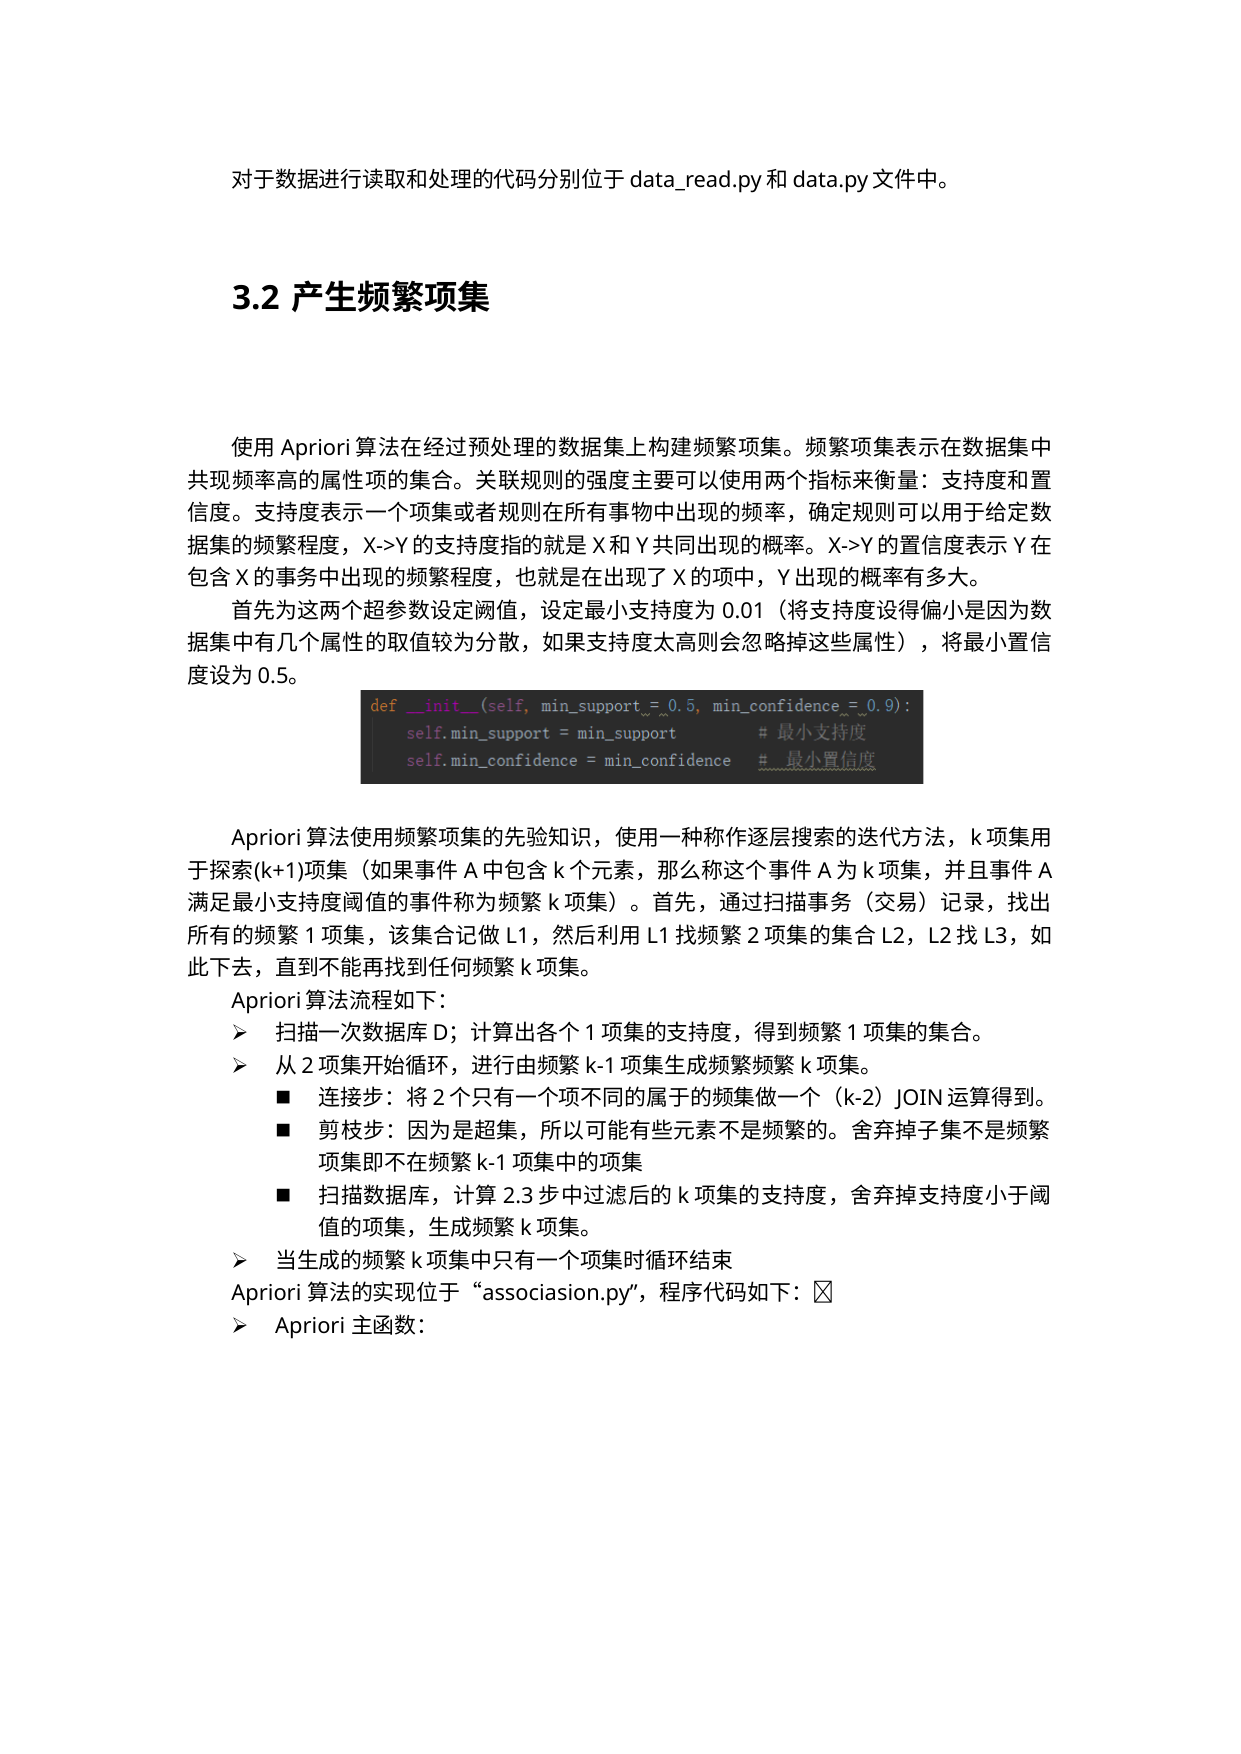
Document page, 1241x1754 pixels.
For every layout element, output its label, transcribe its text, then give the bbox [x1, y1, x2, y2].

list 扫描一次数据库D；计算出各个1项集的支持度，得到频繁1项集的集合。 [231, 1015, 1053, 1047]
text Apriori 算法的实现位于“associasion.py”，程序代码如下： [231, 1275, 1053, 1307]
list 连接步：将2个只有一个项不同的属于的频集做一个（k-2）JOIN运算得到。 [275, 1080, 1053, 1112]
picture [360, 690, 924, 784]
list 扫描数据库，计算2.3步中过滤后的k项集的支持度，舍弃掉支持度小于阈值的项集，生成频繁k项集。 [275, 1177, 1053, 1242]
list Apriori 主函数： [231, 1307, 1053, 1340]
text 使用Apriori算法在经过预处理的数据集上构建频繁项集。频繁项集表示在数据集中共现频率高的属性项的集合。关联规则的强度主要可以使用两个指标来衡量：支持度和置信度。支持度表示一个项集或者规则在所有事物中出现的频率，确定规则可以用于给定数据集的频繁程度，X->Y的支持度指的就是X和Y共同出现的概率。X->Y的置信度表示Y在包含X的事务中出现的频繁程度，也就是在出现了X的项中，Y出现的概率有多大。 [187, 430, 1053, 592]
list 剪枝步：因为是超集，所以可能有些元素不是频繁的。舍弃掉子集不是频繁项集即不在频繁k-1项集中的项集 [275, 1112, 1053, 1177]
list 从2项集开始循环，进行由频繁k-1项集生成频繁频繁k项集。 [231, 1047, 1053, 1080]
subtitle 产生频繁项集 [232, 262, 1053, 327]
list 当生成的频繁k项集中只有一个项集时循环结束 [231, 1242, 1053, 1275]
text Apriori算法流程如下： [187, 982, 1053, 1015]
text 对于数据进行读取和处理的代码分别位于data_read.py和data.py文件中。 [187, 162, 1053, 194]
text Apriori算法使用频繁项集的先验知识，使用一种称作逐层搜索的迭代方法，k项集用于探索(k+1)项集（如果事件A中包含k个元素，那么称这个事件A为k项集，并且事件A满足最小支持度阈值的事件称为频繁k项集）。首先，通过扫描事务（交易）记录，找出所有的频繁1项集，该集合记做L1，然后利用L1找频繁2项集的集合L2，L2找L3，如此下去，直到不能再找到任何频繁k项集。 [187, 820, 1053, 982]
text 首先为这两个超参数设定阙值，设定最小支持度为0.01（将支持度设得偏小是因为数据集中有几个属性的取值较为分散，如果支持度太高则会忽略掉这些属性），将最小置信度设为0.5。 [187, 592, 1053, 690]
